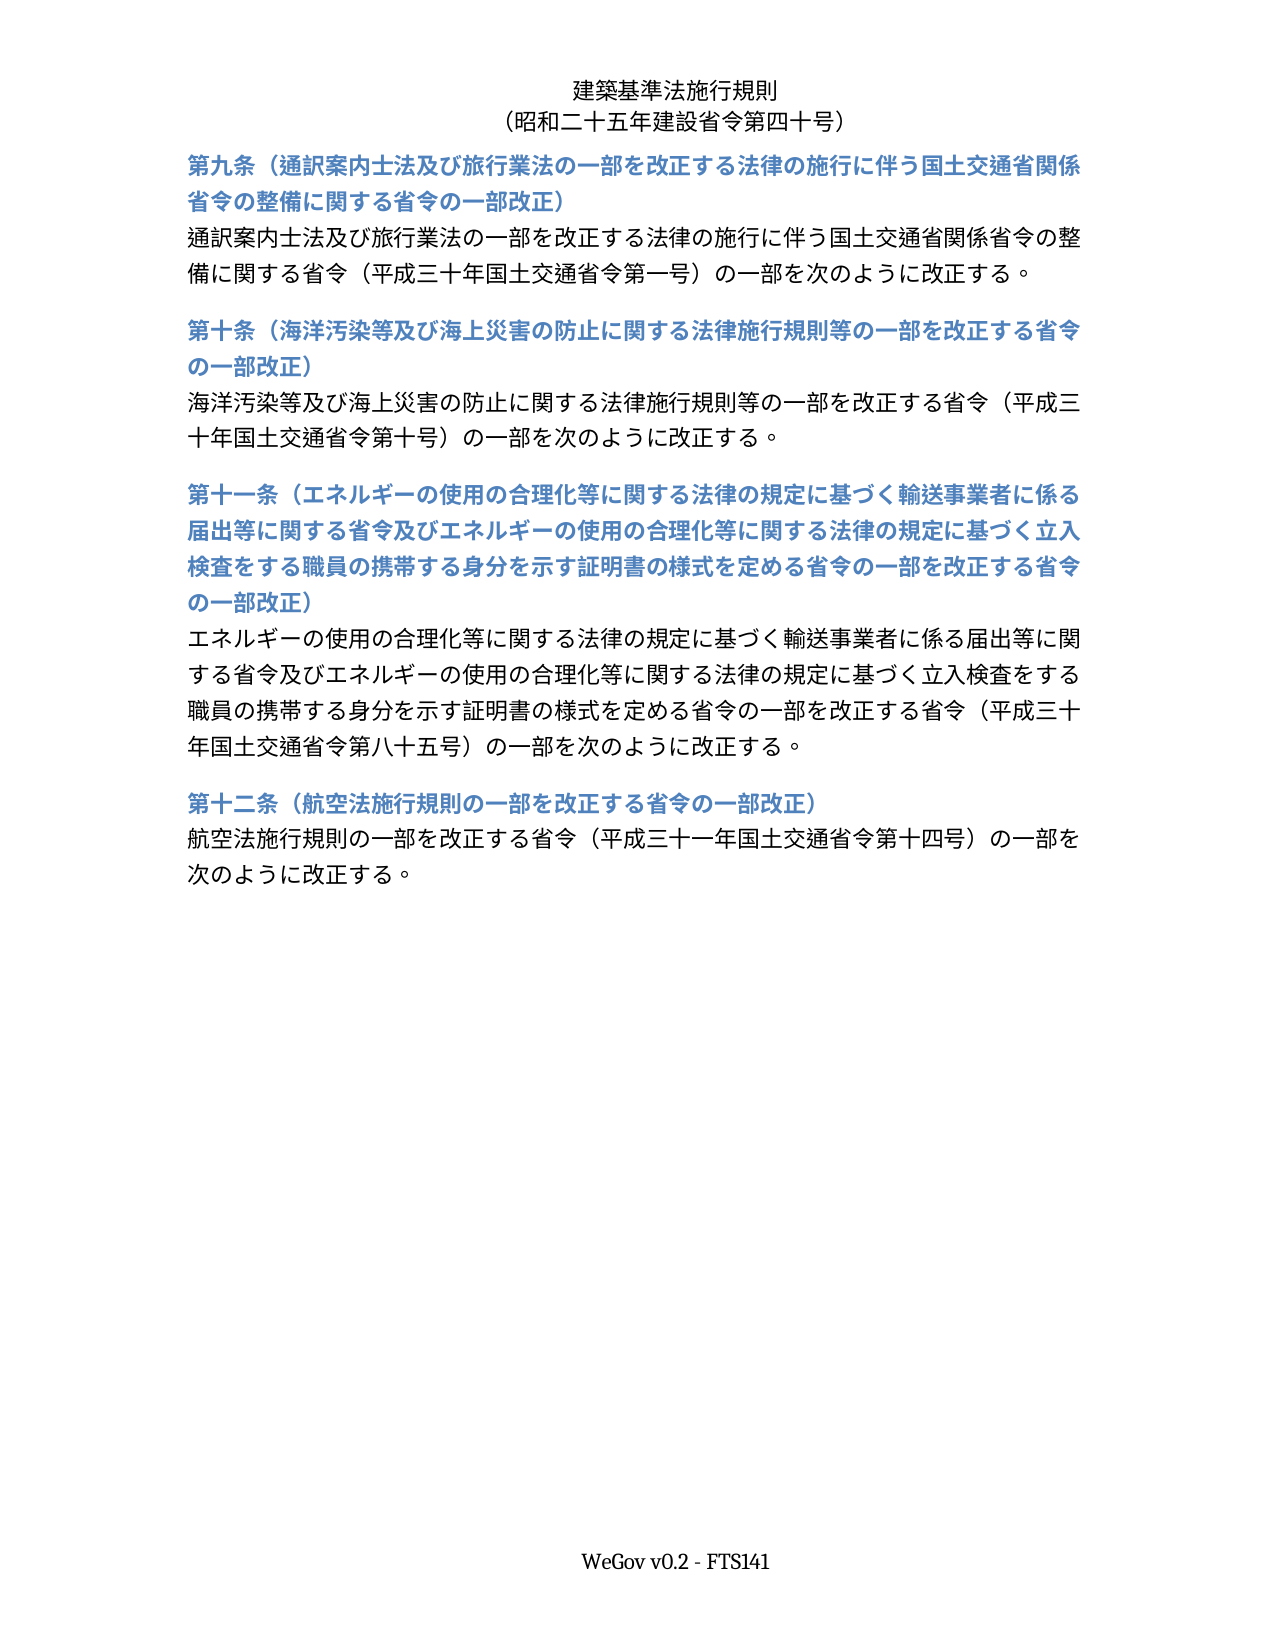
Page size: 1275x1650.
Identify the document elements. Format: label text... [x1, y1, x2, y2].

subtitle 第十二条（航空法施行規則の一部を改正する省令の一部改正） [187, 787, 1087, 819]
text 海洋汚染等及び海上災害の防止に関する法律施行規則等の一部を改正する省令（平成三十年国土交通省令第十号）の一部を次のように改正する。 [187, 386, 1087, 454]
subtitle 第十条（海洋汚染等及び海上災害の防止に関する法律施行規則等の一部を改正する省令の一部改正） [187, 314, 1087, 382]
text エネルギーの使用の合理化等に関する法律の規定に基づく輸送事業者に係る届出等に関する省令及びエネルギーの使用の合理化等に関する法律の規定に基づく立入検査をする職員の携帯する身分を示す証明書の様式を定める省令の一部を改正する省令（平成三十年国土交通省令第八十五号）の一部を次のように改正する。 [187, 623, 1087, 762]
subtitle 第十一条（エネルギーの使用の合理化等に関する法律の規定に基づく輸送事業者に係る届出等に関する省令及びエネルギーの使用の合理化等に関する法律の規定に基づく立入検査をする職員の携帯する身分を示す証明書の様式を定める省令の一部を改正する省令の一部改正） [187, 479, 1087, 618]
subtitle 第九条（通訳案内士法及び旅行業法の一部を改正する法律の施行に伴う国土交通省関係省令の整備に関する省令の一部改正） [187, 150, 1087, 217]
text 航空法施行規則の一部を改正する省令（平成三十一年国土交通省令第十四号）の一部を次のように改正する。 [187, 823, 1087, 891]
text 通訳案内士法及び旅行業法の一部を改正する法律の施行に伴う国土交通省関係省令の整備に関する省令（平成三十年国土交通省令第一号）の一部を次のように改正する。 [187, 222, 1087, 289]
